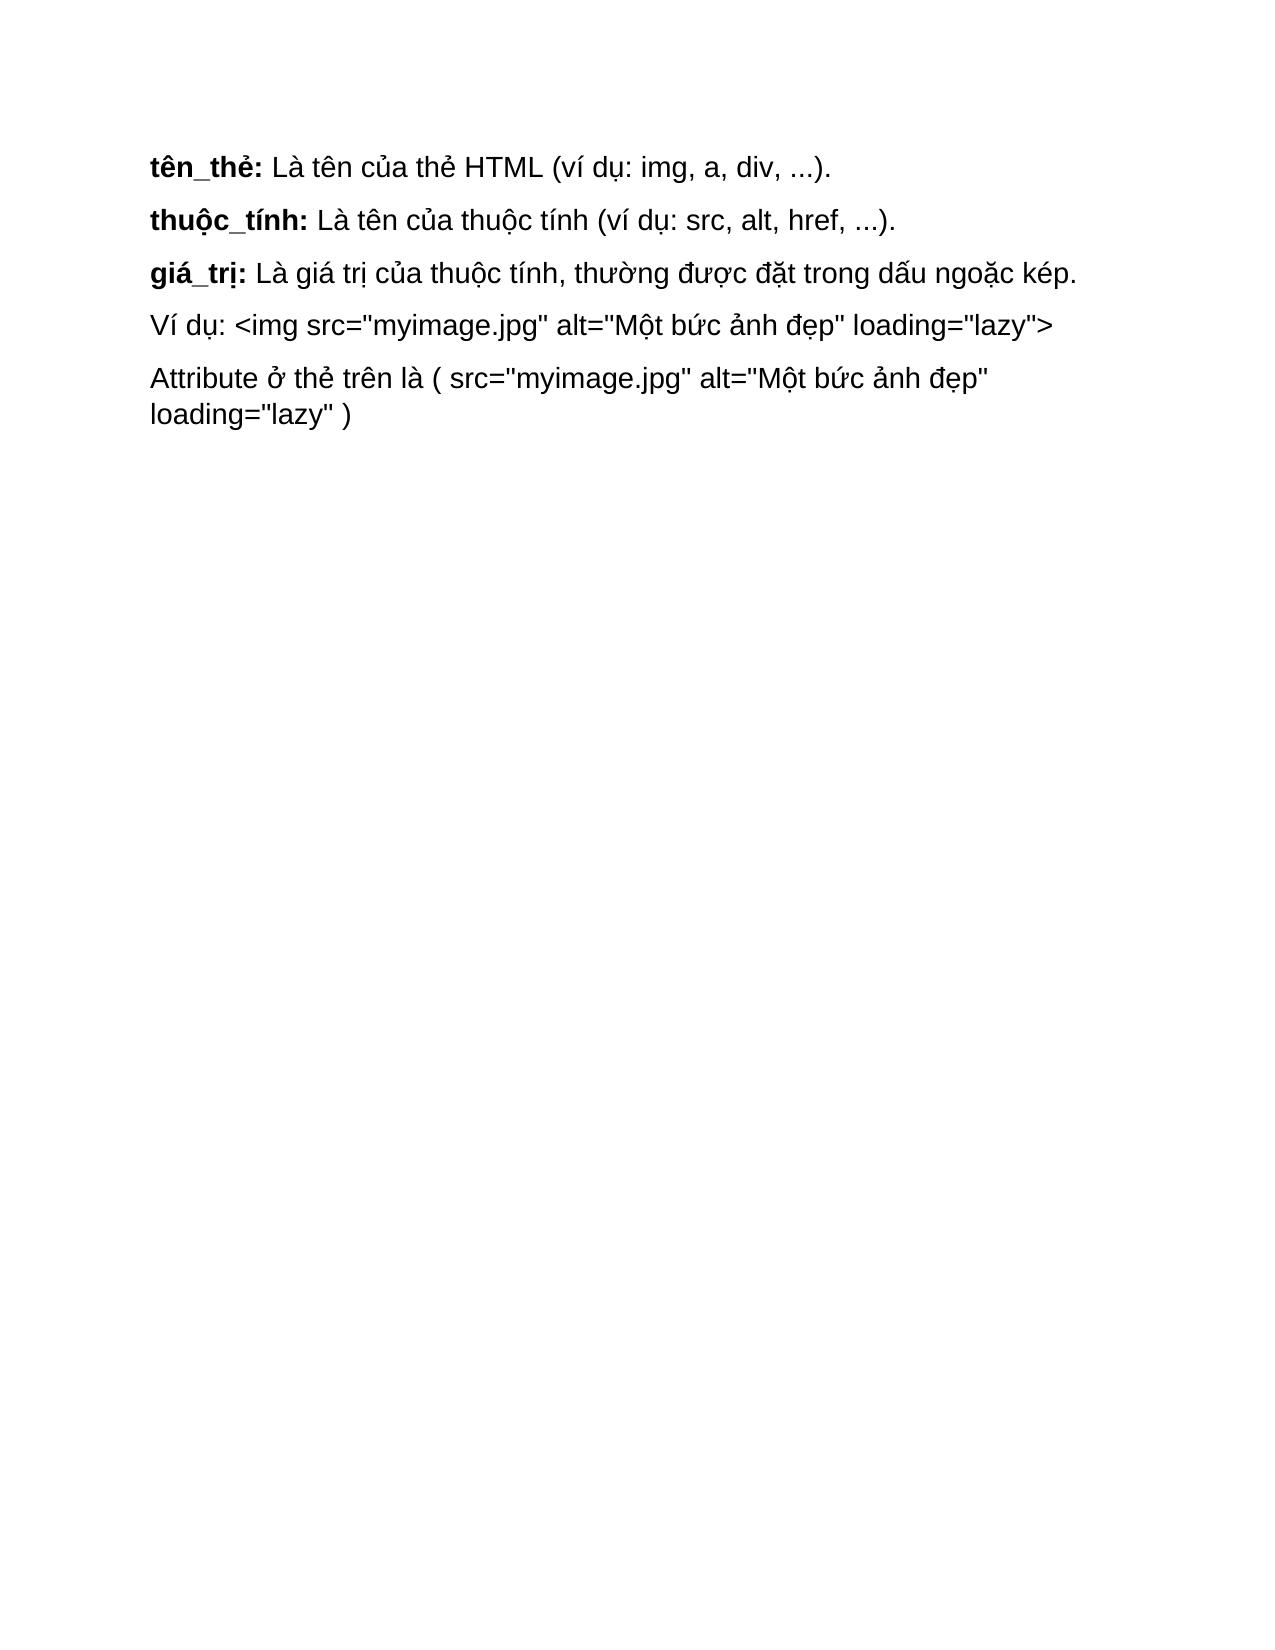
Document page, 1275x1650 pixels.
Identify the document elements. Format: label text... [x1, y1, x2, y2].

text tên_thẻ: Là tên của thẻ HTML (ví dụ: img, a, div, ...). [150, 150, 1125, 183]
text giá_trị: Là giá trị của thuộc tính, thường được đặt trong dấu ngoặc kép. [150, 256, 1125, 289]
text thuộc_tính: Là tên của thuộc tính (ví dụ: src, alt, href, ...). [150, 203, 1125, 236]
text Ví dụ: <img src="myimage.jpg" alt="Một bức ảnh đẹp" loading="lazy"> [150, 308, 1125, 342]
text Attribute ở thẻ trên là ( src="myimage.jpg" alt="Một bức ảnh đẹp" loading="lazy" ) [150, 361, 1125, 431]
